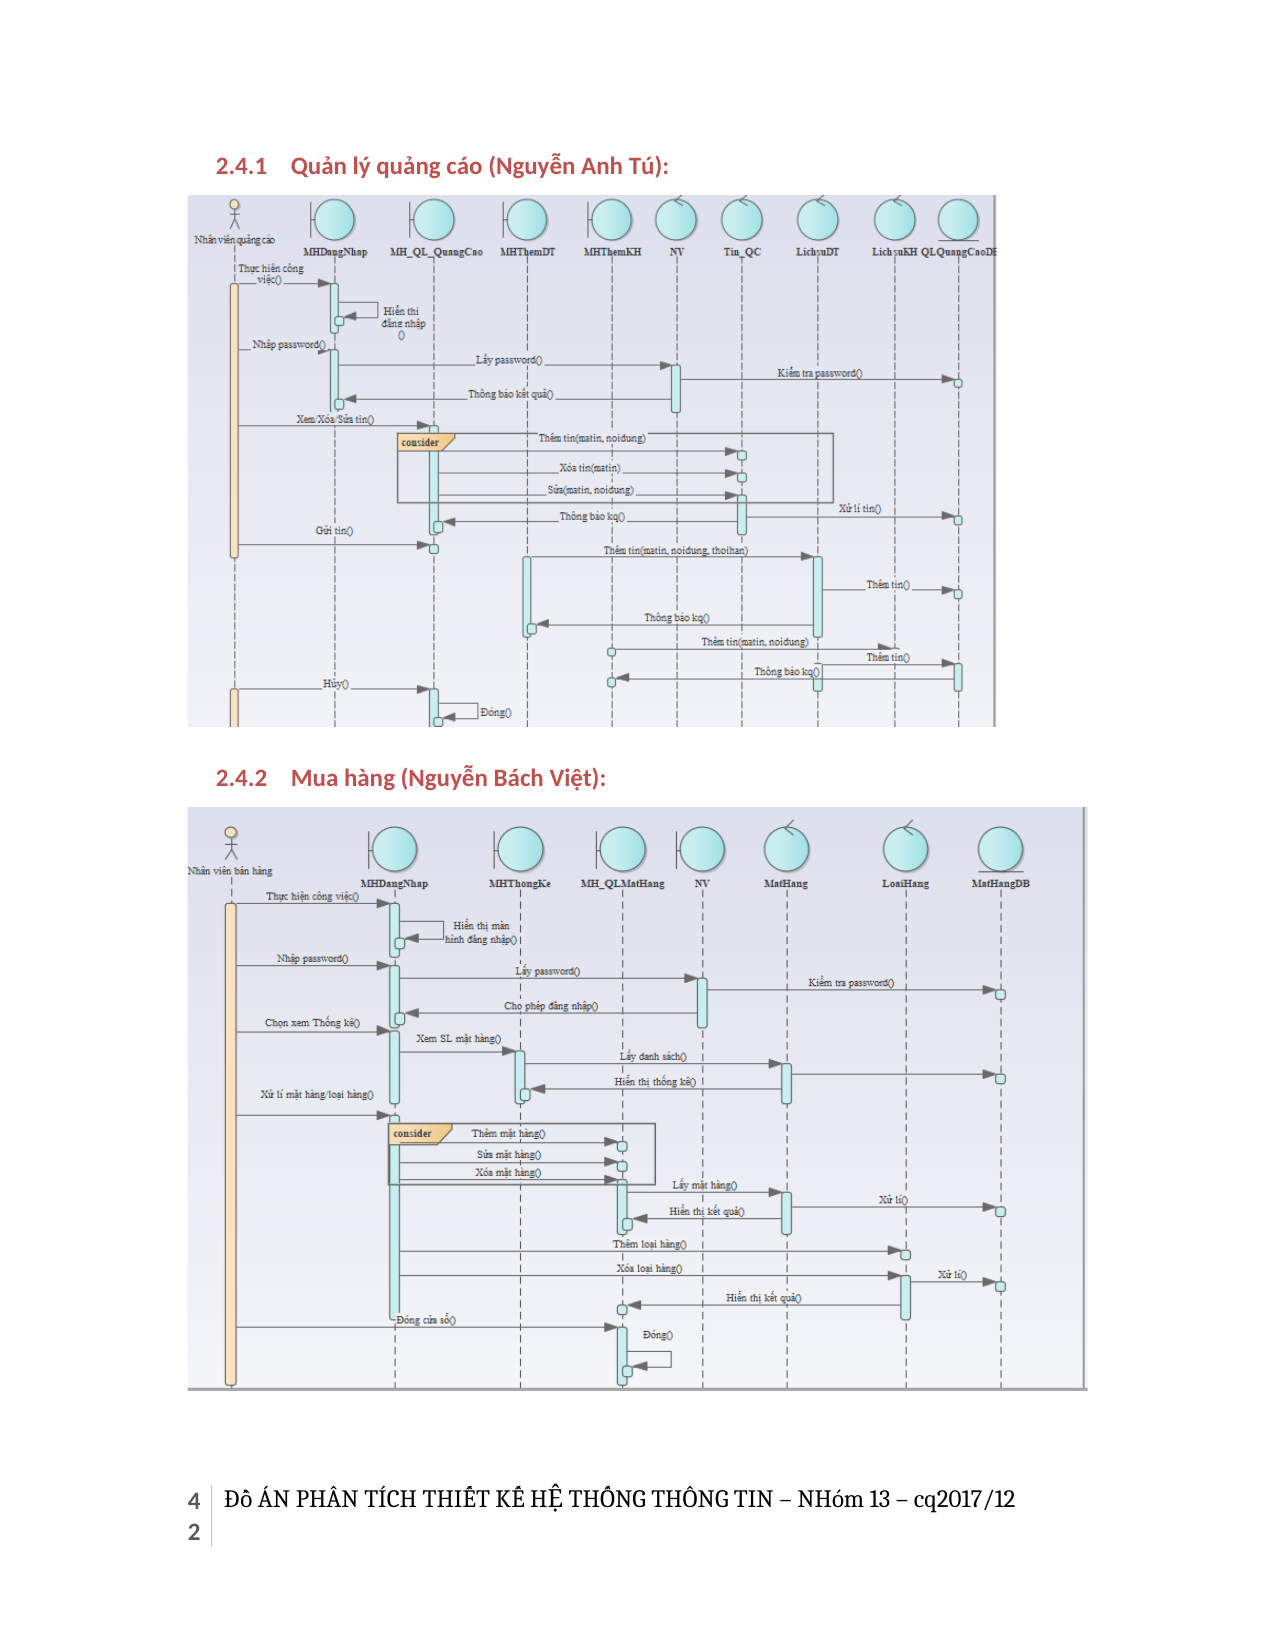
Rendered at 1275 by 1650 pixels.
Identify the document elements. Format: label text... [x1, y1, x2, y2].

picture [187, 195, 1088, 727]
picture [187, 807, 1088, 1391]
subtitle Mua hàng (Nguyễn Bách Việt): [216, 762, 1087, 793]
subtitle Quản lý quảng cáo (Nguyễn Anh Tú): [216, 150, 1087, 181]
